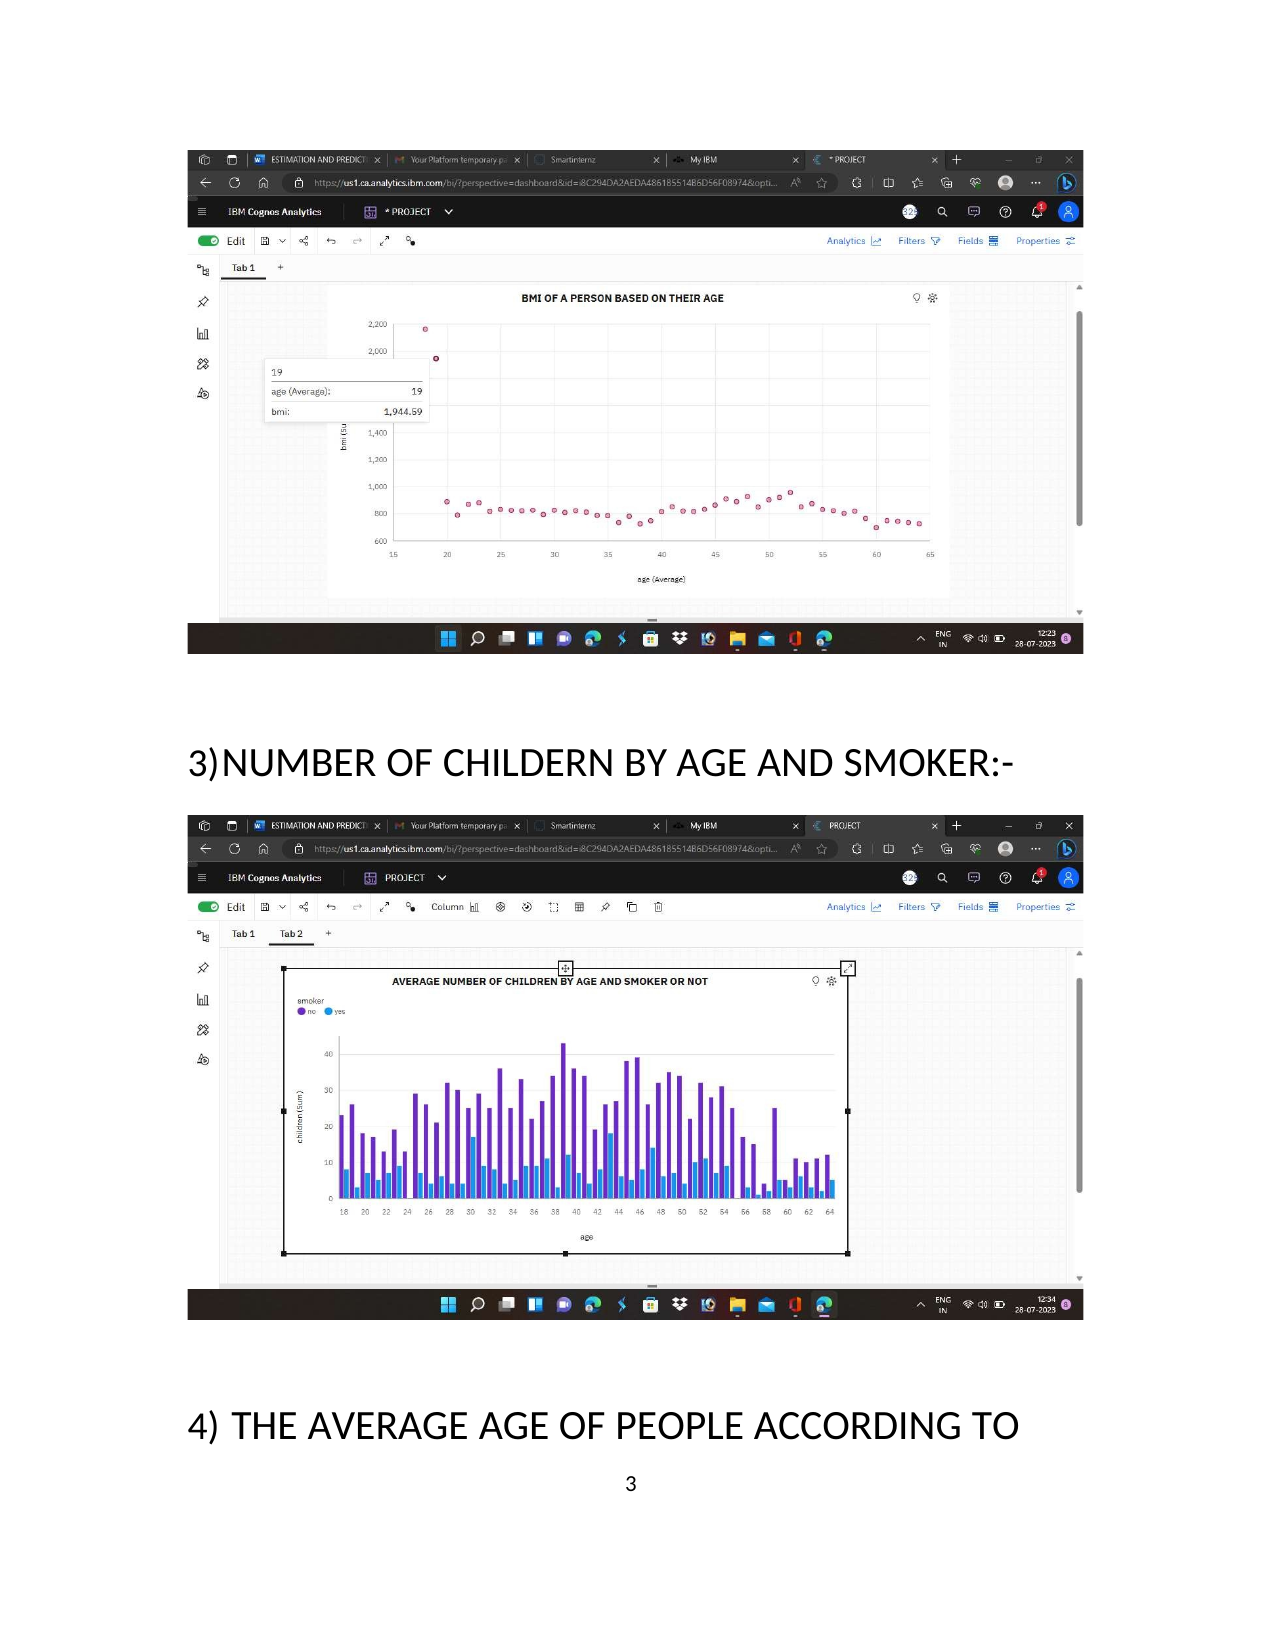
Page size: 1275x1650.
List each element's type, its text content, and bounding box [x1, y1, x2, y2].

picture [187, 815, 1084, 1320]
list NUMBER OF CHILDERN BY AGE AND SMOKER:- [187, 736, 1098, 787]
list THE AVERAGE AGE OF PEOPLE ACCORDING TO [187, 1399, 1098, 1450]
picture [187, 150, 1084, 654]
